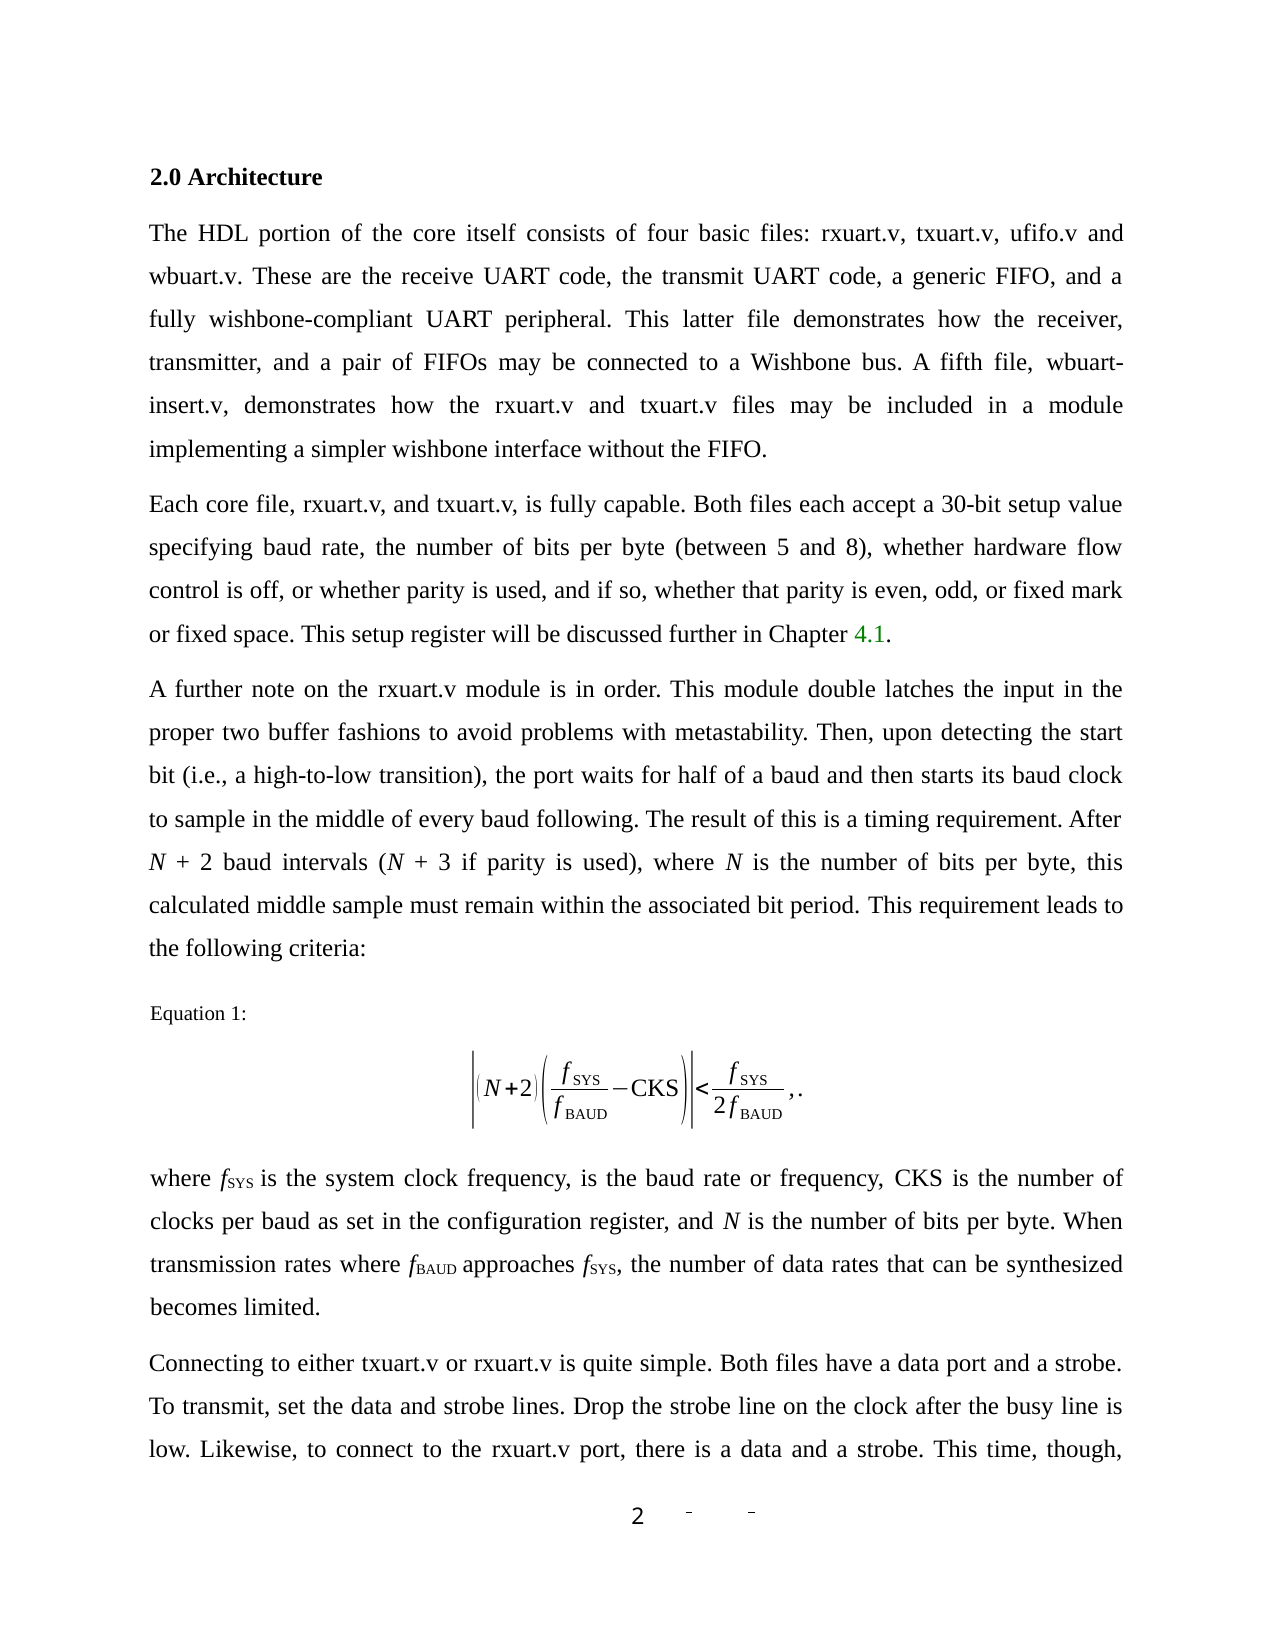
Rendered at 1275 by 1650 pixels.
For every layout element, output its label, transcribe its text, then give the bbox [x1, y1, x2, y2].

subtitle Architecture [150, 162, 1125, 191]
text Equation 1: [150, 1001, 1125, 1025]
text Each core file, rxuart.v, and txuart.v, is fully capable. Both files each accept a 30-bit setup value specifying baud rate, the number of bits per byte (between 5 and 8), whether hardware flow control is off, or whether parity is used, and if so, whether that parity is even, odd, or fixed mark or fixed space. This setup register will be discussed further in Chapter 4.1. [148, 489, 1124, 647]
text where fSYS is the system clock frequency, is the baud rate or frequency, CKS is the number of clocks per baud as set in the configuration register, and N is the number of bits per byte. When transmission rates where fBAUD approaches fSYS, the number of data rates that can be synthesized becomes limited. [150, 1163, 1124, 1321]
text The HDL portion of the core itself consists of four basic files: rxuart.v, txuart.v, ufifo.v and wbuart.v. These are the receive UART code, the transmit UART code, a generic FIFO, and a fully wishbone-compliant UART peripheral. This latter file demonstrates how the receiver, transmitter, and a pair of FIFOs may be connected to a Wishbone bus. A fifth file, wbuart-insert.v, demonstrates how the rxuart.v and txuart.v files may be included in a module implementing a simpler wishbone interface without the FIFO. [148, 218, 1124, 462]
text A further note on the rxuart.v module is in order. This module double latches the input in the proper two buffer fashions to avoid problems with metastability. Then, upon detecting the start bit (i.e., a high-to-low transition), the port waits for half of a baud and then starts its baud clock to sample in the middle of every baud following. The result of this is a timing requirement. After N + 2 baud intervals (N + 3 if parity is used), where N is the number of bits per byte, this calculated middle sample must remain within the associated bit period. This requirement leads to the following criteria: [148, 674, 1124, 962]
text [148, 1348, 1124, 1463]
